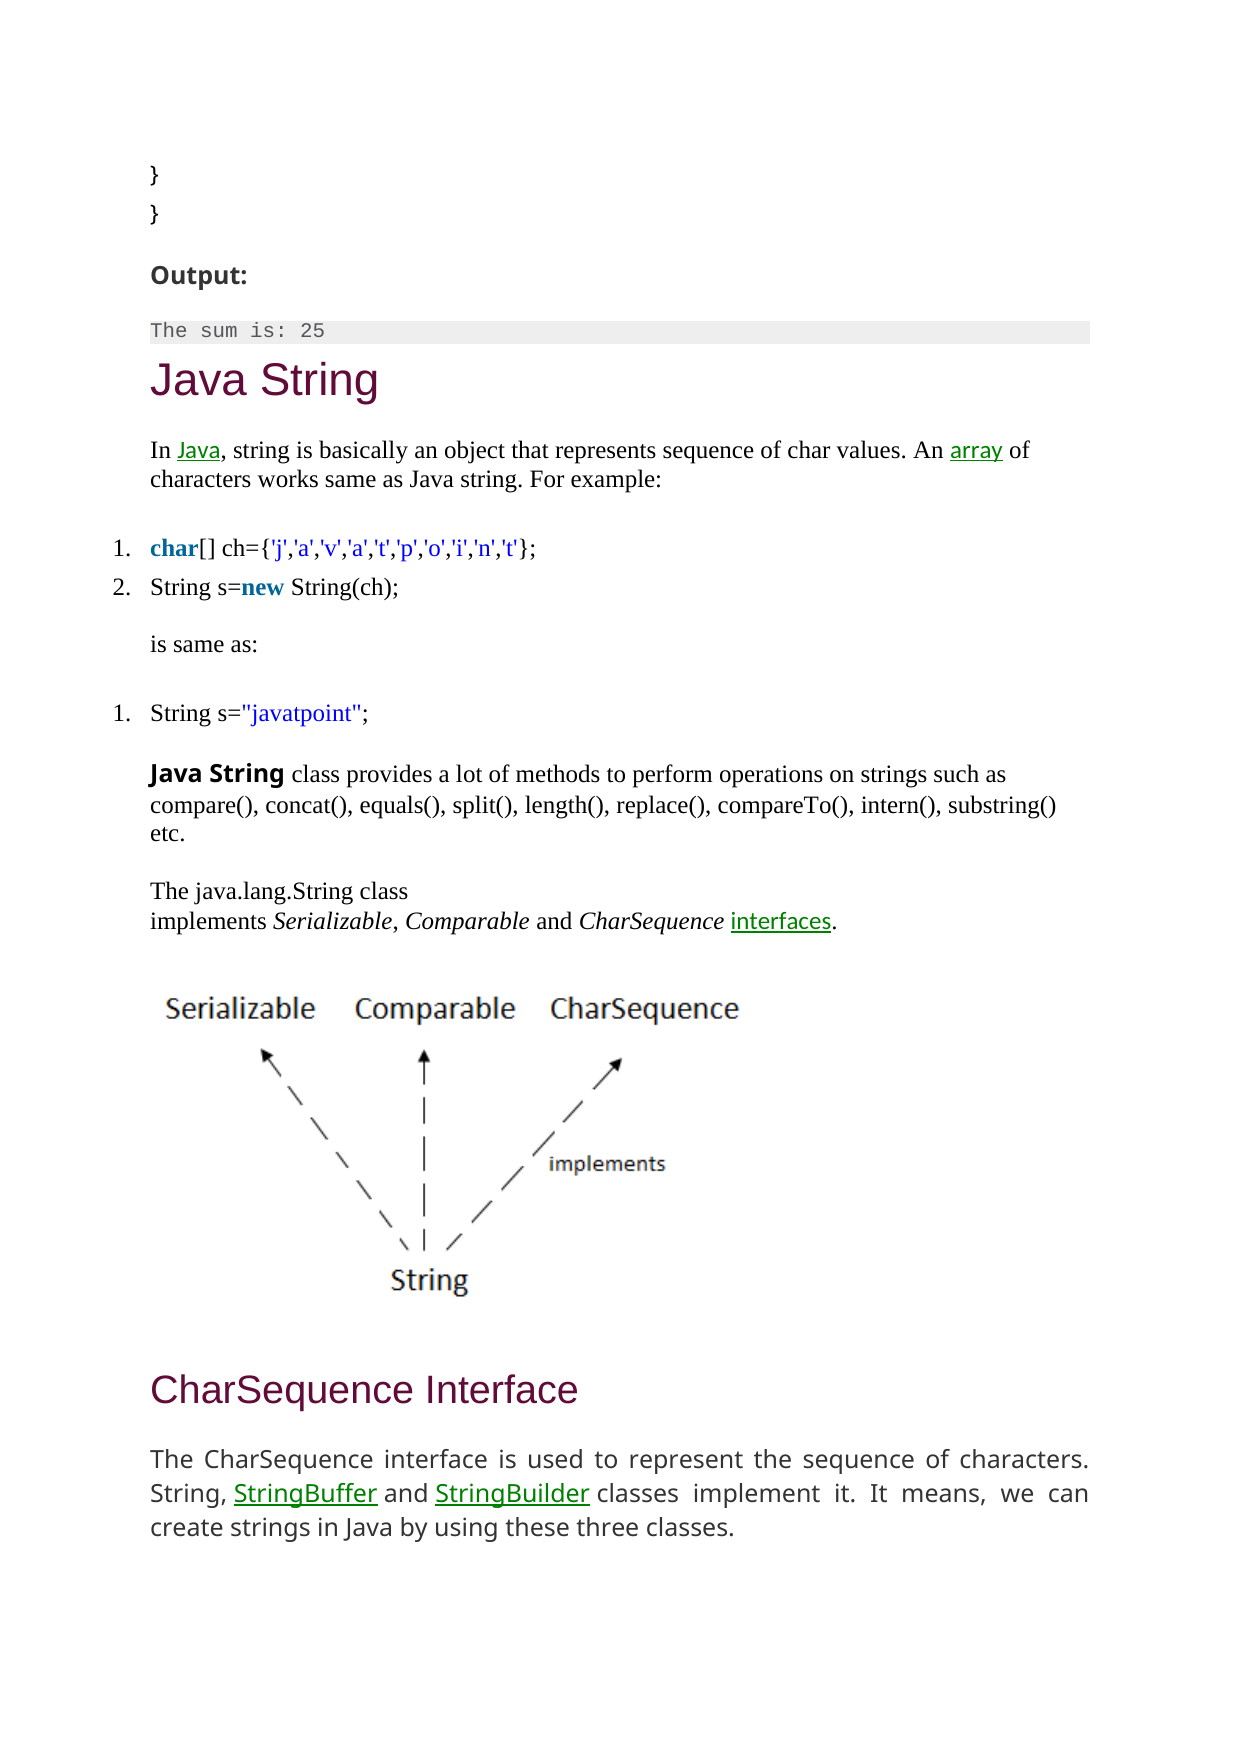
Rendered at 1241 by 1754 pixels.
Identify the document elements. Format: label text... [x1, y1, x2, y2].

text The CharSequence interface is used to represent the sequence of characters. String, StringBuffer and StringBuilder classes implement it. It means, we can create strings in Java by using these three classes. [150, 1441, 1090, 1543]
list String s=new String(ch); [112, 561, 1090, 600]
list String s="javatpoint"; [112, 687, 1090, 727]
text Output: [150, 257, 1090, 291]
text The sum is: 25 [150, 321, 1090, 344]
text } [150, 189, 1090, 228]
text In Java, string is basically an object that represents sequence of char values. An array of characters works same as Java string. For example: [150, 434, 1090, 493]
subtitle CharSequence Interface [150, 1367, 1090, 1412]
list char[] ch={'j','a','v','a','t','p','o','i','n','t'}; [112, 522, 1090, 561]
picture [150, 965, 755, 1336]
text The java.lang.String class implements Serializable, Comparable and CharSequence interfaces. [150, 876, 1090, 936]
text } [150, 150, 1090, 189]
text Java String class provides a lot of methods to perform operations on strings such as compare(), concat(), equals(), split(), length(), replace(), compareTo(), intern(), substring() etc. [150, 756, 1090, 847]
text Java String [150, 352, 1090, 405]
text is same as: [150, 629, 1090, 658]
